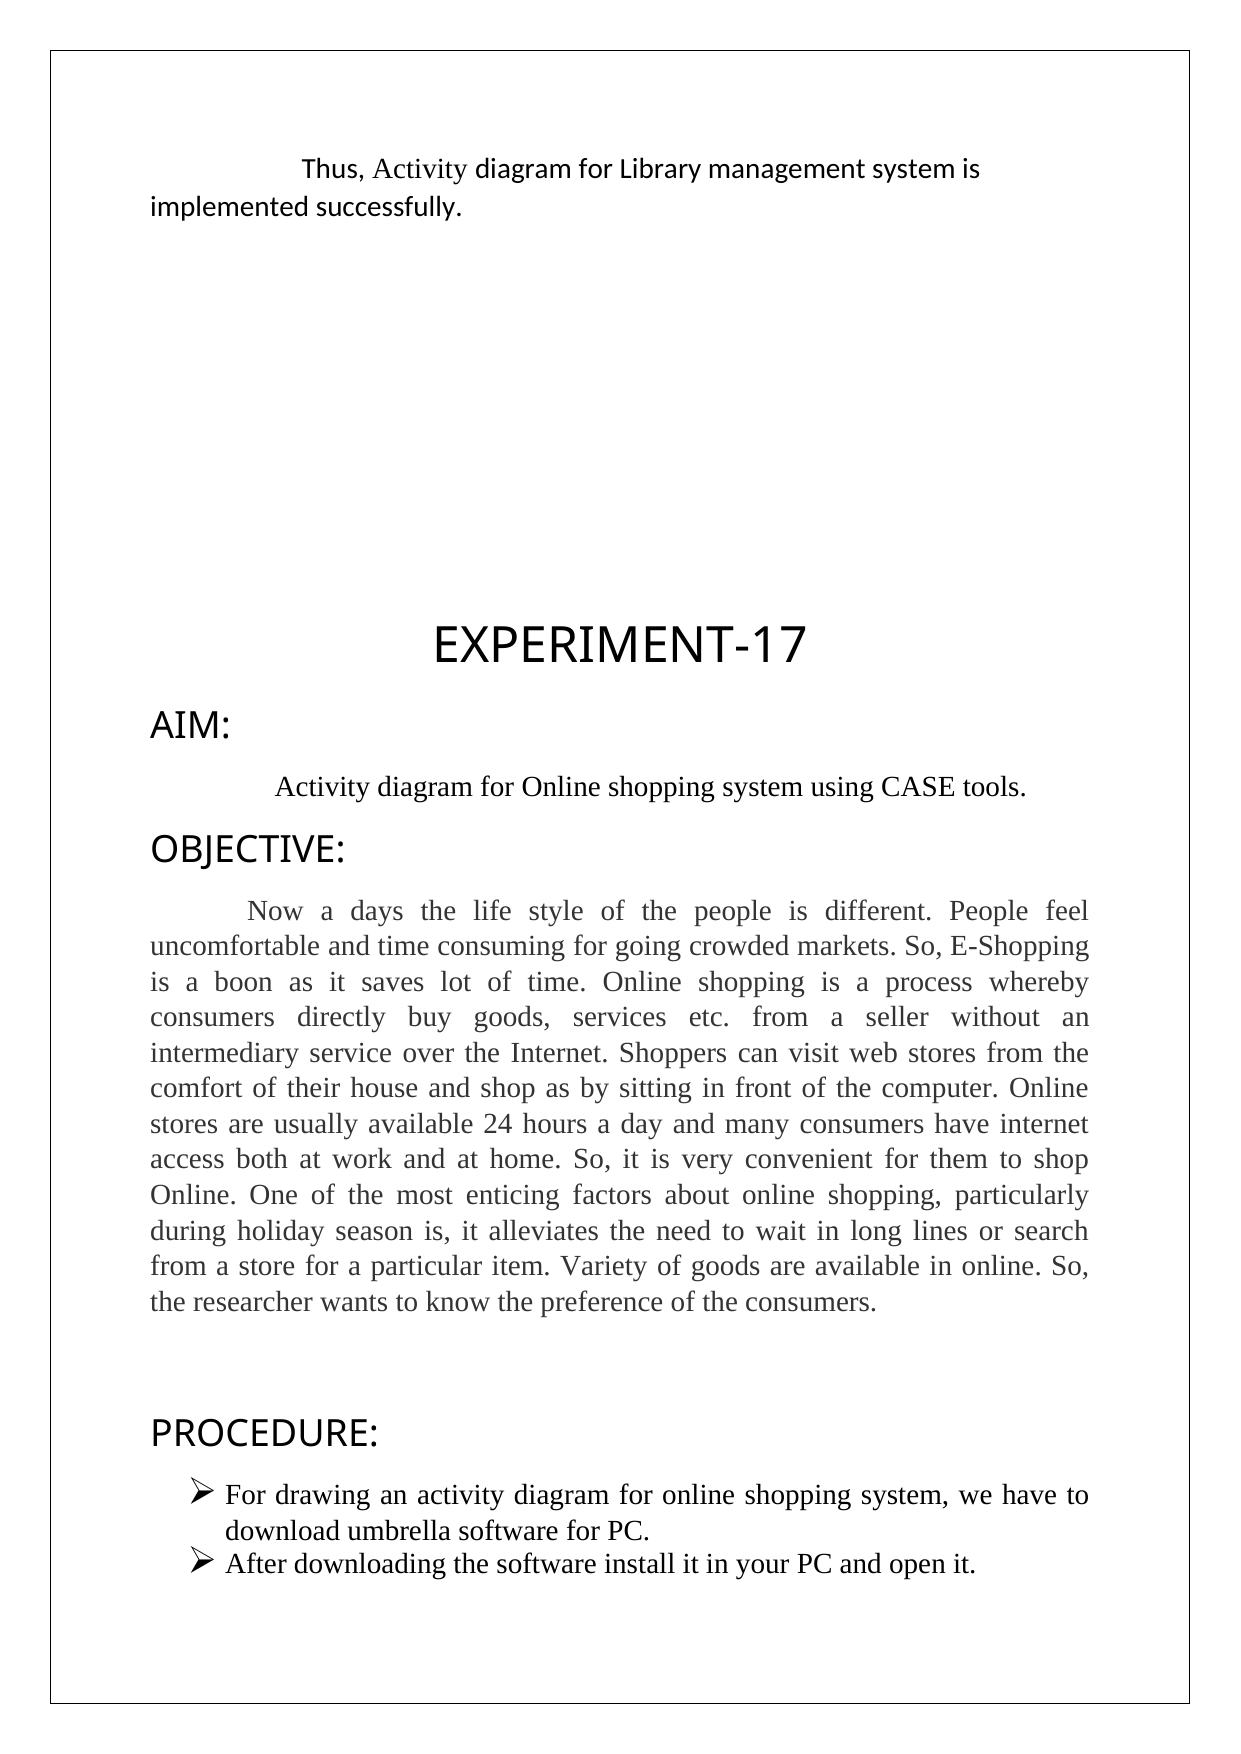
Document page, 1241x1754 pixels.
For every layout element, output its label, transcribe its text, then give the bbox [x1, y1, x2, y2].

text Thus, Activity diagram for Library management system is implemented successfully. [150, 150, 1090, 223]
list For drawing an activity diagram for online shopping system, we have to download umbrella software for PC. [187, 1477, 1090, 1546]
text Activity diagram for Online shopping system using CASE tools. [150, 769, 1090, 802]
text PROCEDURE: [150, 1407, 1090, 1458]
text OBJECTIVE: [150, 822, 1090, 873]
text AIM: [150, 698, 1090, 749]
list After downloading the software install it in your PC and open it. [187, 1546, 1090, 1581]
text EXPERIMENT-17 [150, 609, 1090, 677]
